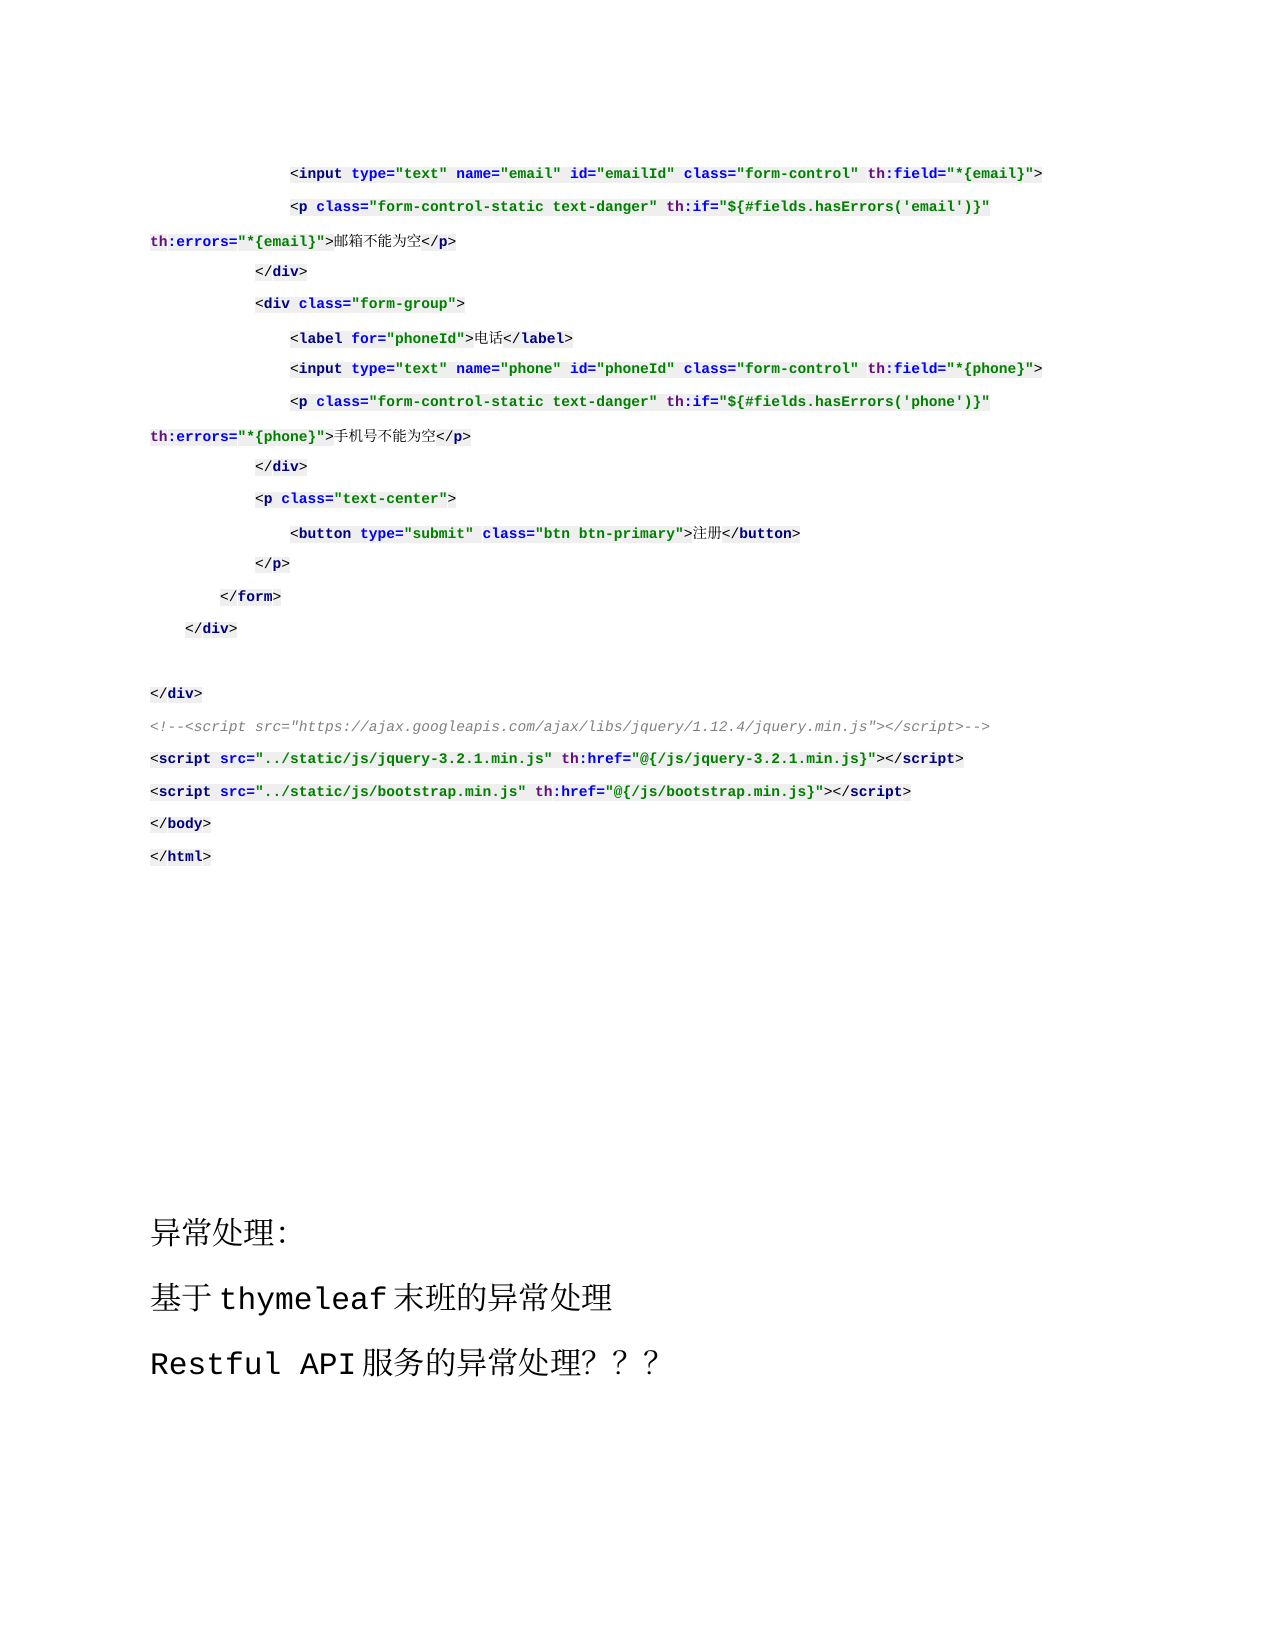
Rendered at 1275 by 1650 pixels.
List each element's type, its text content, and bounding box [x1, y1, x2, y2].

text 基于thymeleaf末班的异常处理 [150, 1264, 1125, 1329]
text Restful API服务的异常处理？？？ [150, 1329, 1125, 1394]
text 异常处理： [150, 1199, 1125, 1264]
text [150, 159, 1125, 874]
